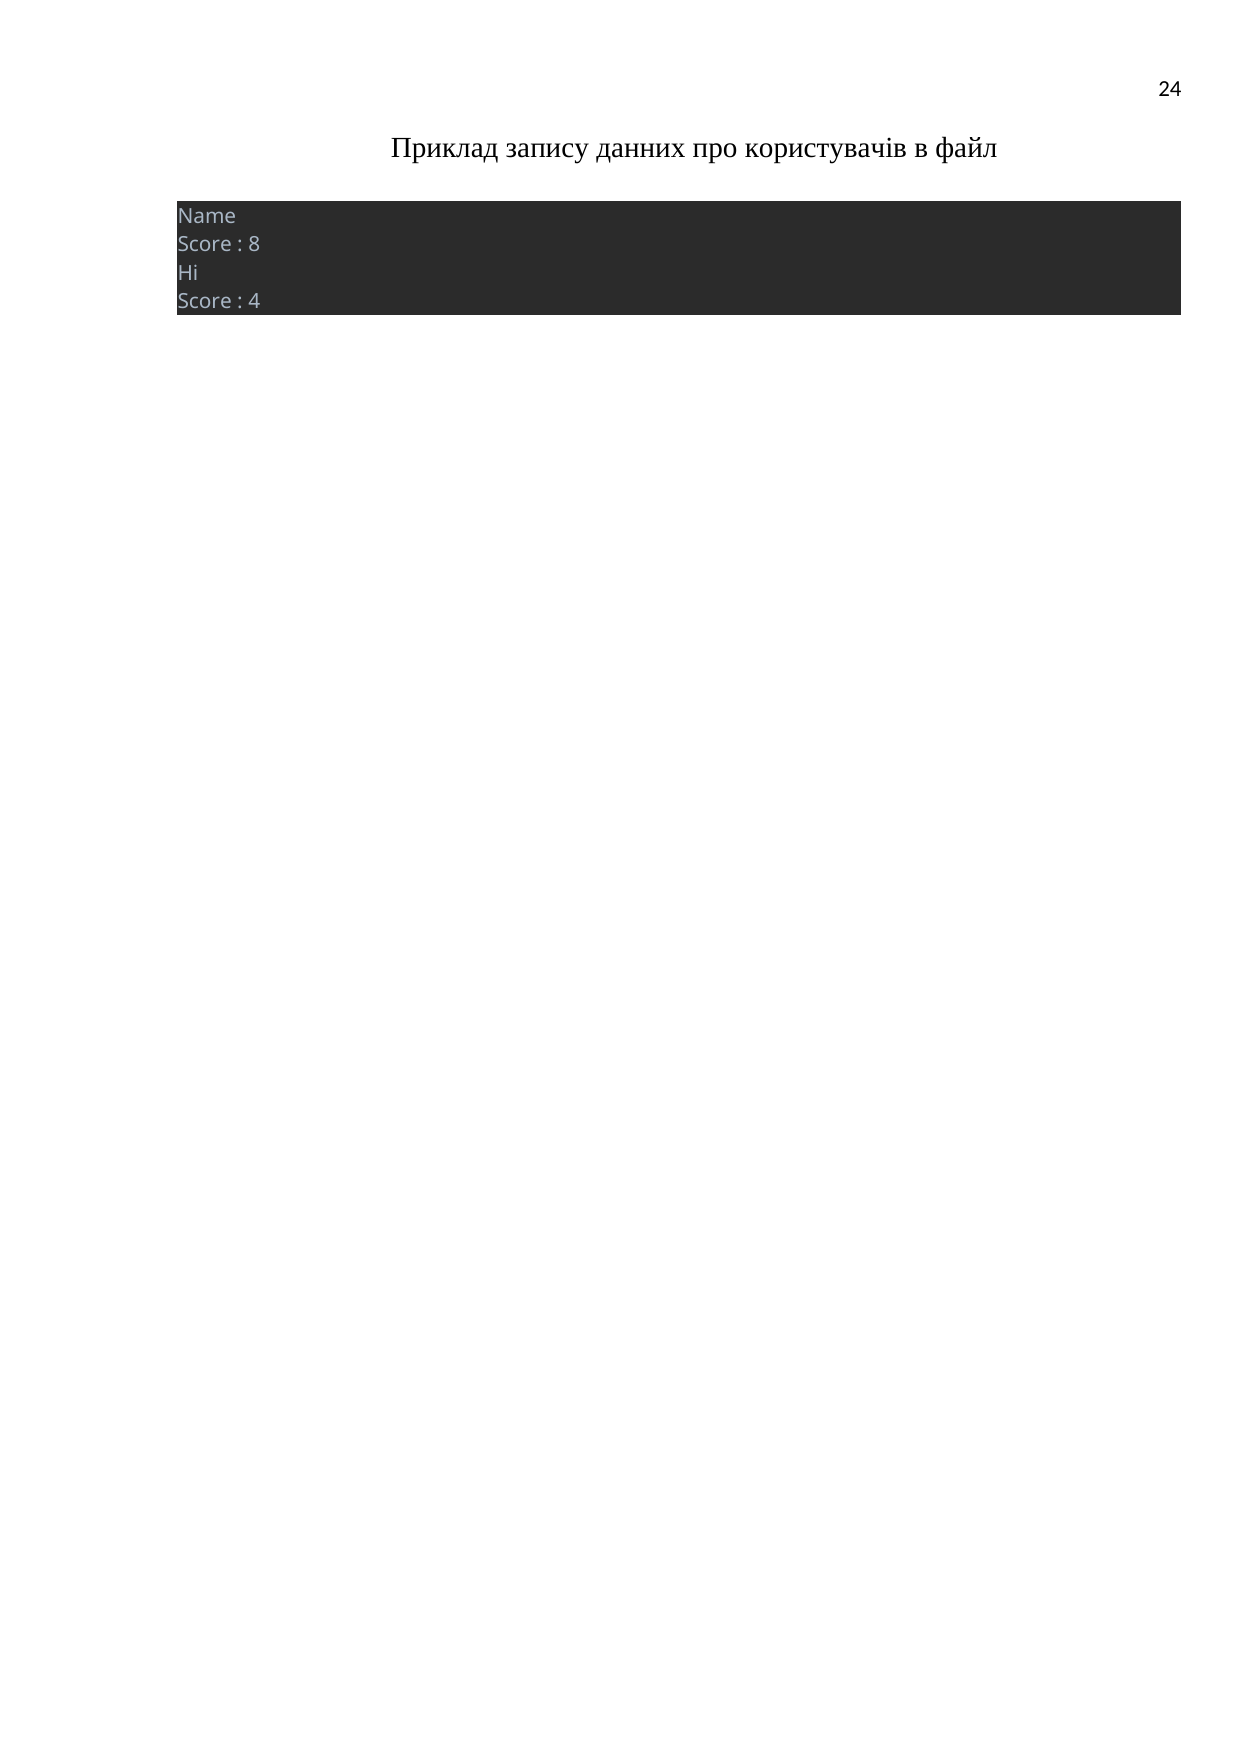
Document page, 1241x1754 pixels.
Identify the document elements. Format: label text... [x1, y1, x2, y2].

text Name Score : 8 Hi Score : 4 [177, 201, 1181, 315]
text Приклад запису данних про користувачів в файл [177, 130, 1181, 163]
